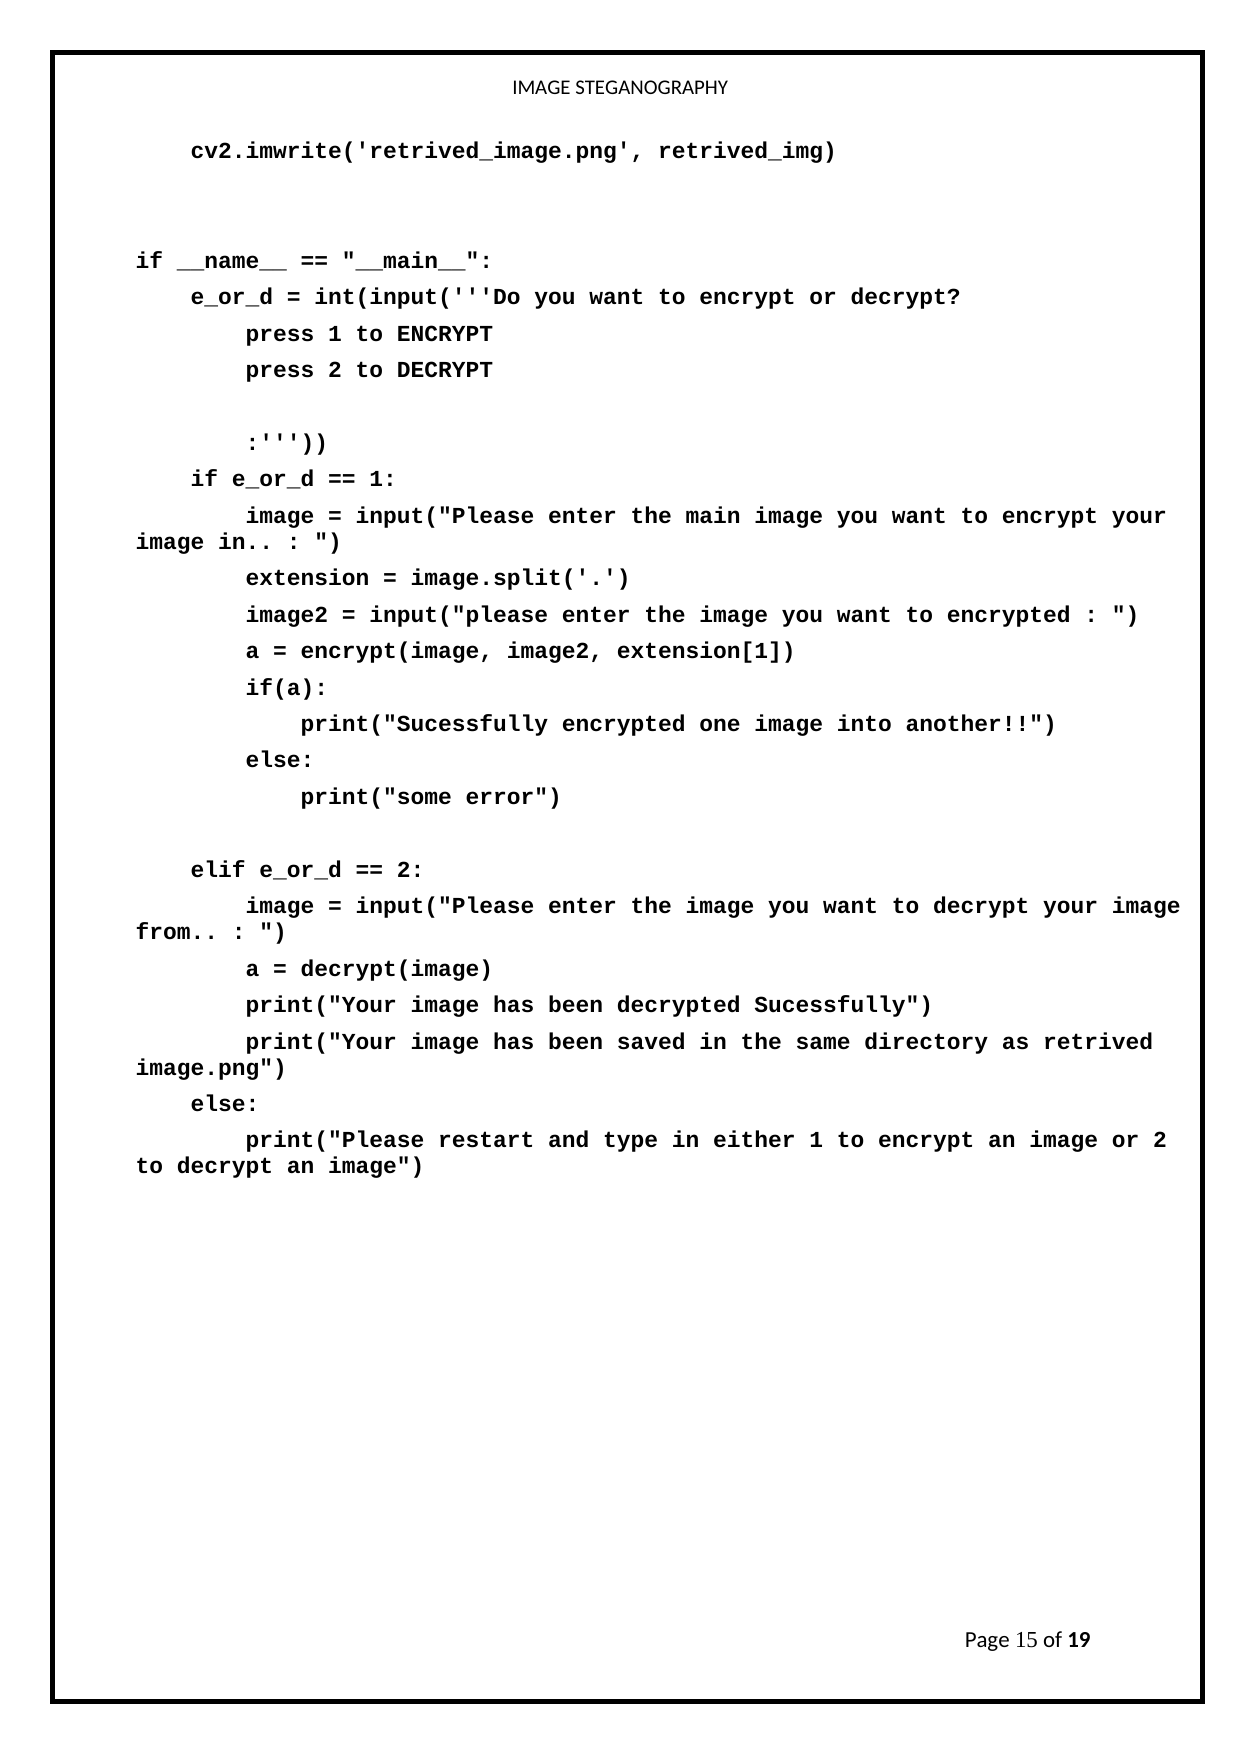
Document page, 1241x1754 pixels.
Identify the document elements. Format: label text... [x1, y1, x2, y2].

text cv2.imwrite('retrived_image.png', retrived_img) [135, 139, 1200, 166]
text if __name__ == "__main__": [135, 249, 1200, 275]
text else: [135, 1092, 1200, 1118]
text image = input("Please enter the main image you want to encrypt your image in.. : ") [135, 504, 1200, 556]
text print("Please restart and type in either 1 to encrypt an image or 2 to decrypt an image") [135, 1129, 1200, 1181]
text image2 = input("please enter the image you want to encrypted : ") [135, 603, 1200, 629]
text press 1 to ENCRYPT [135, 322, 1200, 348]
text print("some error") [135, 785, 1200, 811]
text e_or_d = int(input('''Do you want to encrypt or decrypt? [135, 285, 1200, 311]
text if e_or_d == 1: [135, 468, 1200, 494]
text elif e_or_d == 2: [135, 858, 1200, 884]
text press 2 to DECRYPT [135, 358, 1200, 384]
text image = input("Please enter the image you want to decrypt your image from.. : ") [135, 895, 1200, 947]
text print("Sucessfully encrypted one image into another!!") [135, 712, 1200, 738]
text print("Your image has been decrypted Sucessfully") [135, 993, 1200, 1019]
text extension = image.split('.') [135, 567, 1200, 592]
text a = encrypt(image, image2, extension[1]) [135, 639, 1200, 665]
text if(a): [135, 676, 1200, 702]
text else: [135, 749, 1200, 775]
text a = decrypt(image) [135, 957, 1200, 983]
text print("Your image has been saved in the same directory as retrived image.png") [135, 1030, 1200, 1082]
text :''')) [135, 431, 1200, 457]
